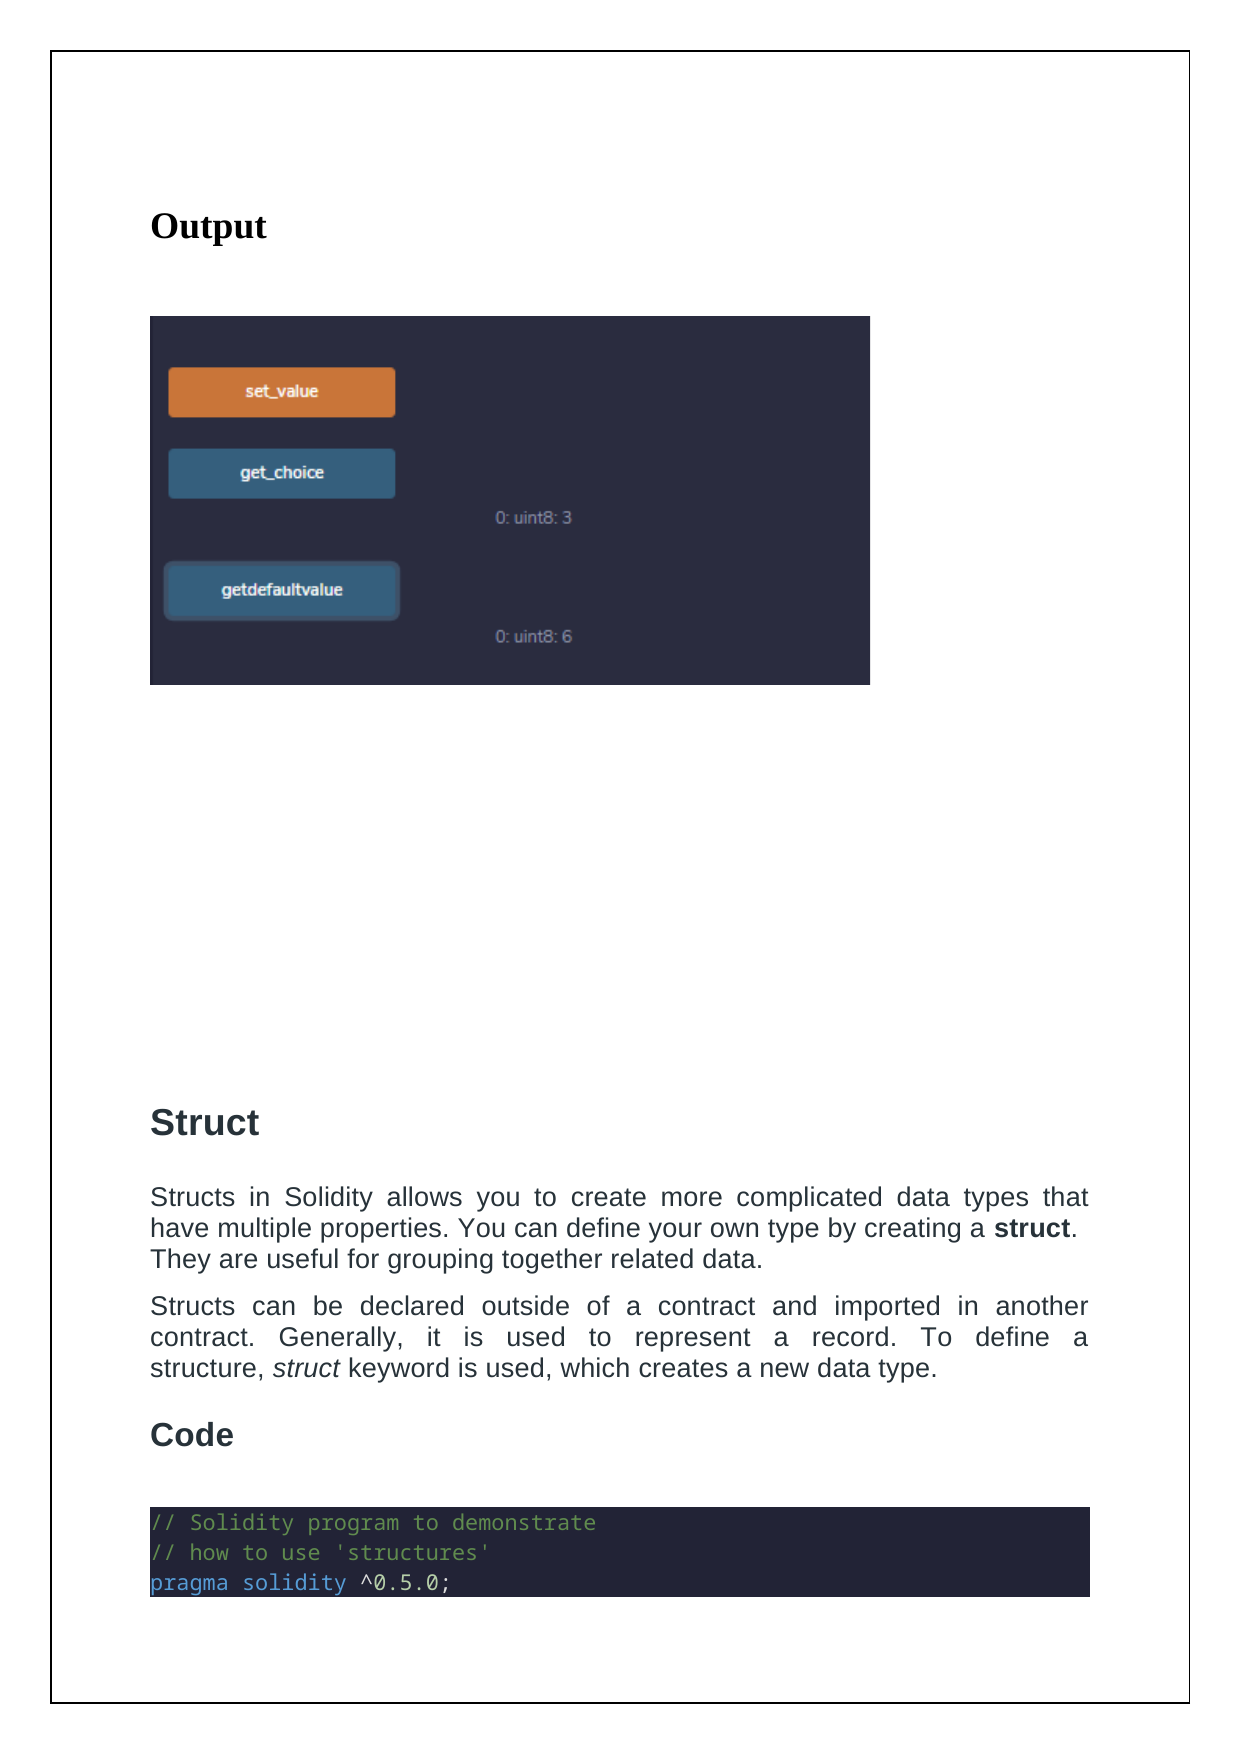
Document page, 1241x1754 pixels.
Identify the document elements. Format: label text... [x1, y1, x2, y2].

text Code [150, 1415, 1090, 1453]
text Output [150, 204, 1090, 247]
text They are useful for grouping together related data. [150, 1243, 1090, 1274]
text // Solidity program to demonstrate [150, 1507, 1090, 1537]
text // how to use 'structures' [150, 1537, 1090, 1567]
picture [150, 316, 871, 685]
text pragma solidity ^0.5.0; [150, 1567, 1090, 1597]
subtitle Struct [150, 1100, 1090, 1143]
text Structs can be declared outside of a contract and imported in another contract. Generally, it is used to represent a record. To define a structure, struct keyword is used, which creates a new data type. [150, 1290, 1090, 1384]
text Structs in Solidity allows you to create more complicated data types that have multiple properties. You can define your own type by creating a struct. [150, 1181, 1090, 1243]
